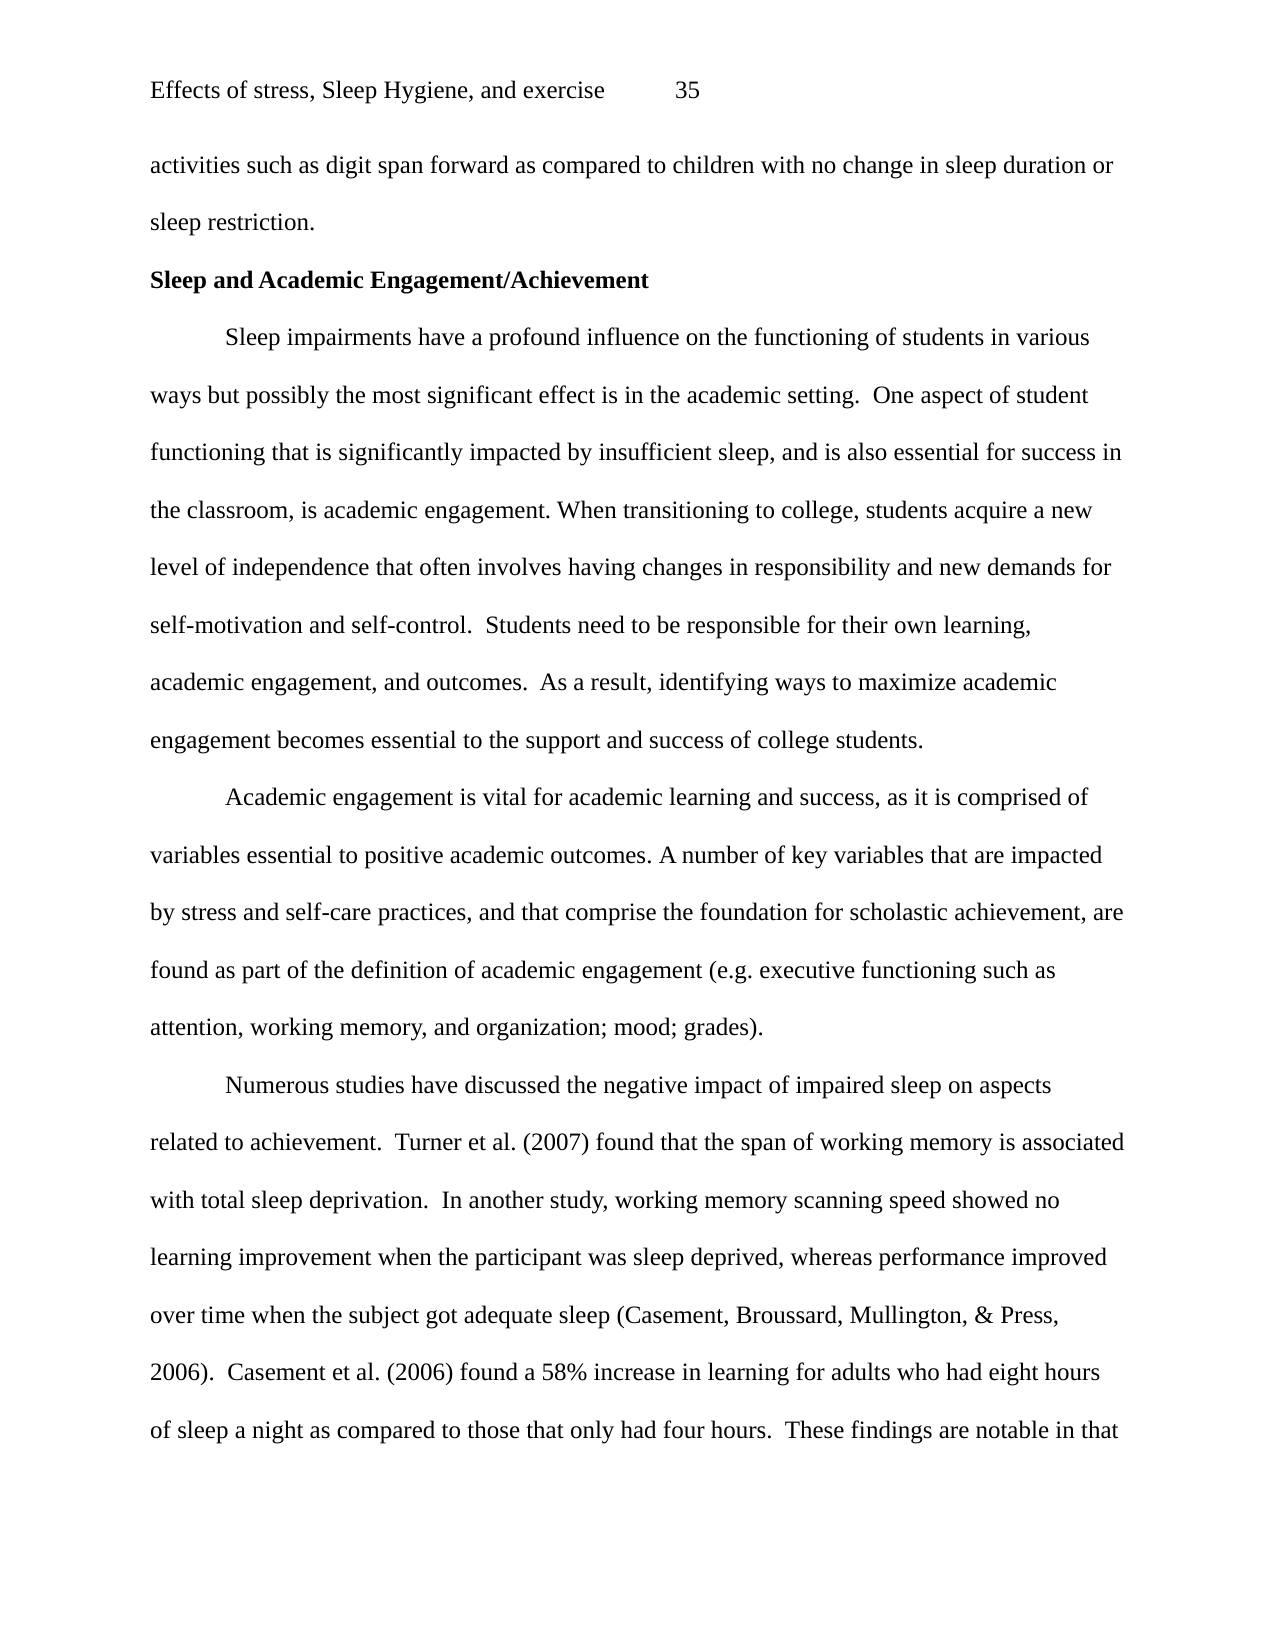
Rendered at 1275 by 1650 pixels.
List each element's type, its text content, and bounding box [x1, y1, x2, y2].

text Sleep impairments have a profound influence on the functioning of students in various ways but possibly the most significant effect is in the academic setting. One aspect of student functioning that is significantly impacted by insufficient sleep, and is also essential for success in the classroom, is academic engagement. When transitioning to college, students acquire a new level of independence that often involves having changes in responsibility and new demands for self-motivation and self-control. Students need to be responsible for their own learning, academic engagement, and outcomes. As a result, identifying ways to maximize academic engagement becomes essential to the support and success of college students. [150, 322, 1125, 754]
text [150, 150, 1125, 236]
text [150, 1070, 1125, 1444]
text Sleep and Academic Engagement/Achievement [150, 265, 1125, 294]
text Academic engagement is vital for academic learning and success, as it is comprised of variables essential to positive academic outcomes. A number of key variables that are impacted by stress and self-care practices, and that comprise the foundation for scholastic achievement, are found as part of the definition of academic engagement (e.g. executive functioning such as attention, working memory, and organization; mood; grades). [150, 782, 1125, 1041]
